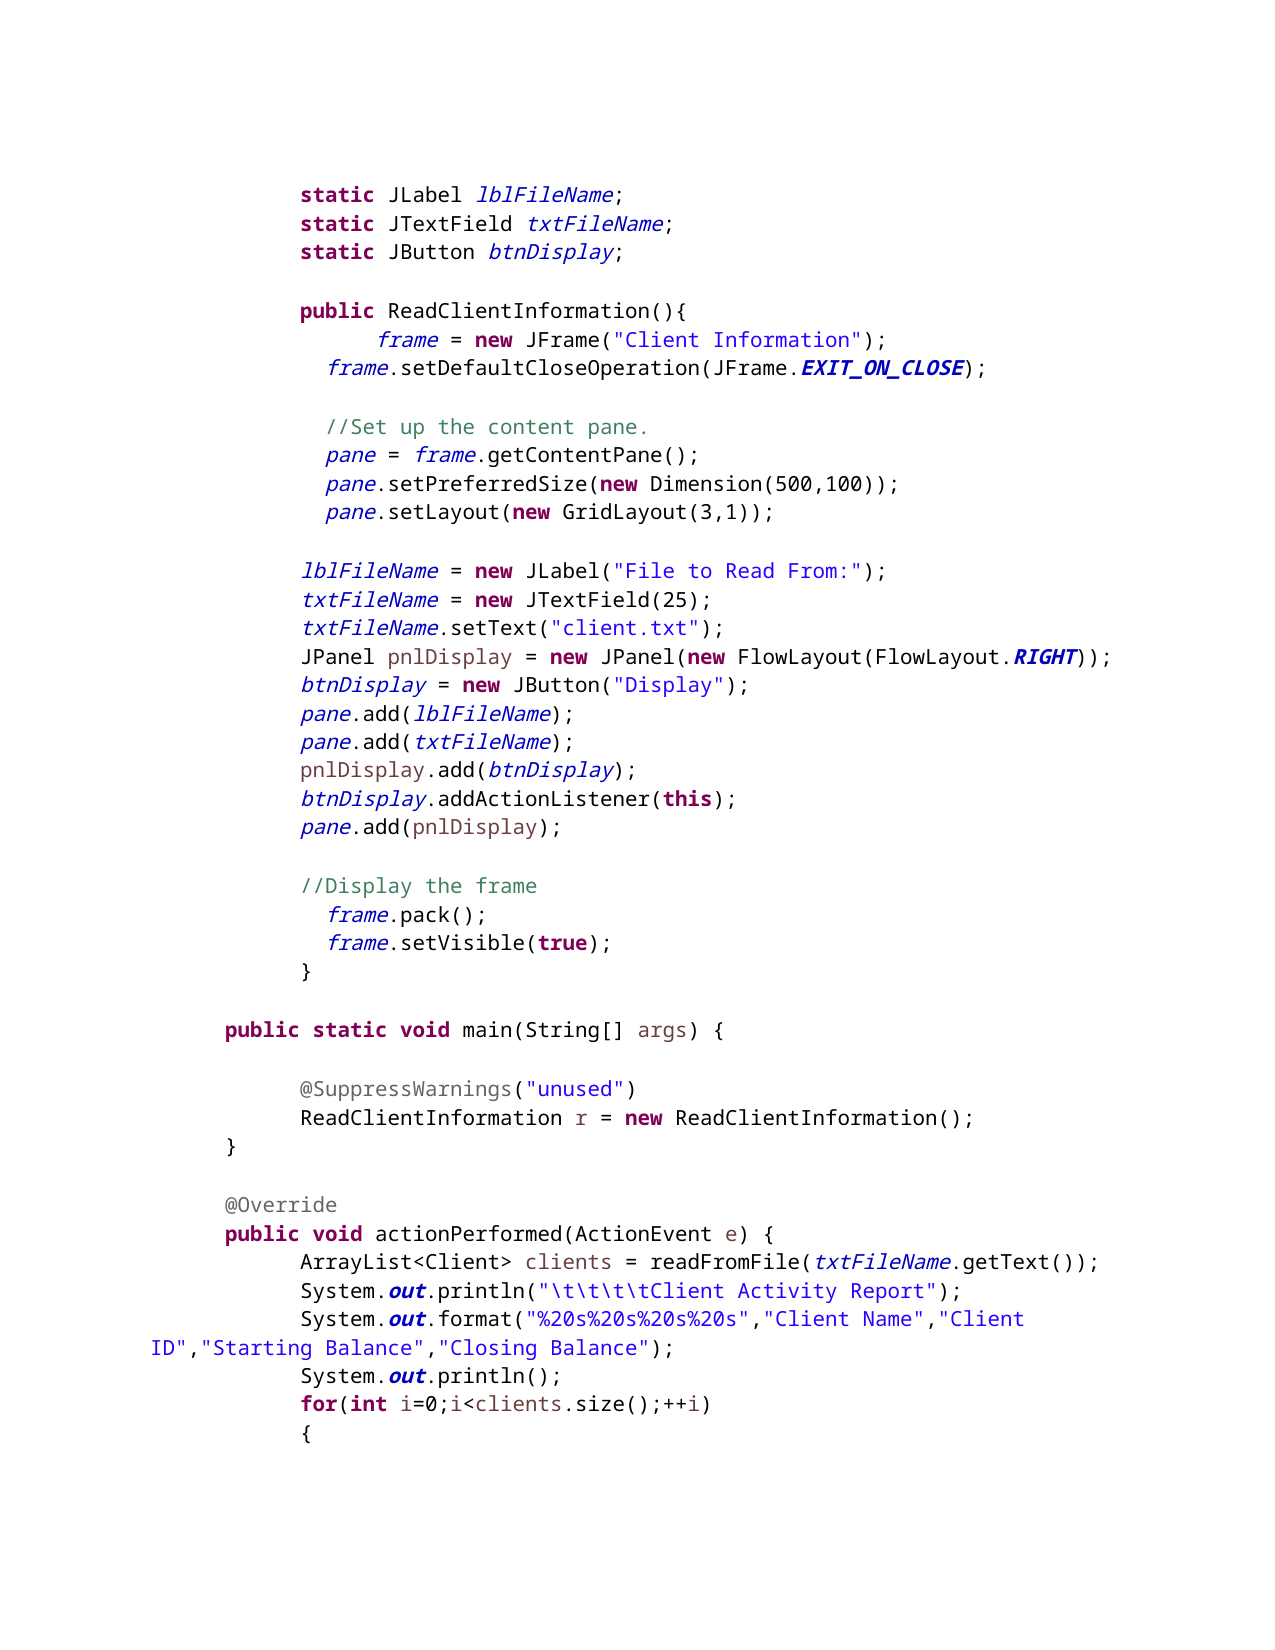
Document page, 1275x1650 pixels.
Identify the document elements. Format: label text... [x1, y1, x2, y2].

text System.out.format("%20s%20s%20s%20s","Client Name","Client ID","Starting Balance","Closing Balance"); [150, 1304, 1125, 1361]
text pane.setPreferredSize(new Dimension(500,100)); [150, 469, 1125, 497]
text public static void main(String[] args) { [150, 1016, 1125, 1044]
text pane.setLayout(new GridLayout(3,1)); [150, 497, 1125, 526]
text frame = new JFrame("Client Information"); [150, 325, 1125, 353]
text ArrayList<Client> clients = readFromFile(txtFileName.getText()); [150, 1247, 1125, 1276]
text JPanel pnlDisplay = new JPanel(new FlowLayout(FlowLayout.RIGHT)); [150, 642, 1125, 670]
text //Set up the content pane. [150, 412, 1125, 441]
text static JLabel lblFileName; [150, 181, 1125, 209]
text frame.setDefaultCloseOperation(JFrame.EXIT_ON_CLOSE); [150, 353, 1125, 382]
text { [150, 1418, 1125, 1446]
text txtFileName.setText("client.txt"); [150, 613, 1125, 642]
text } [150, 957, 1125, 985]
text static JButton btnDisplay; [150, 237, 1125, 266]
text frame.setVisible(true); [150, 928, 1125, 957]
text @Override [150, 1190, 1125, 1219]
text for(int i=0;i<clients.size();++i) [150, 1389, 1125, 1418]
text public void actionPerformed(ActionEvent e) { [150, 1219, 1125, 1247]
text public ReadClientInformation(){ [150, 296, 1125, 325]
text txtFileName = new JTextField(25); [150, 585, 1125, 613]
text pane = frame.getContentPane(); [150, 441, 1125, 469]
text static JTextField txtFileName; [150, 209, 1125, 237]
text //Display the frame [150, 871, 1125, 900]
text btnDisplay = new JButton("Display"); [150, 670, 1125, 699]
text pane.add(pnlDisplay); [150, 812, 1125, 841]
text } [150, 1131, 1125, 1160]
text System.out.println("\t\t\t\tClient Activity Report"); [150, 1276, 1125, 1304]
text pnlDisplay.add(btnDisplay); [150, 756, 1125, 784]
text pane.add(lblFileName); [150, 699, 1125, 727]
text ReadClientInformation r = new ReadClientInformation(); [150, 1103, 1125, 1131]
text @SuppressWarnings("unused") [150, 1074, 1125, 1103]
text btnDisplay.addActionListener(this); [150, 784, 1125, 812]
text pane.add(txtFileName); [150, 727, 1125, 756]
text frame.pack(); [150, 900, 1125, 928]
text lblFileName = new JLabel("File to Read From:"); [150, 556, 1125, 585]
text System.out.println(); [150, 1361, 1125, 1389]
